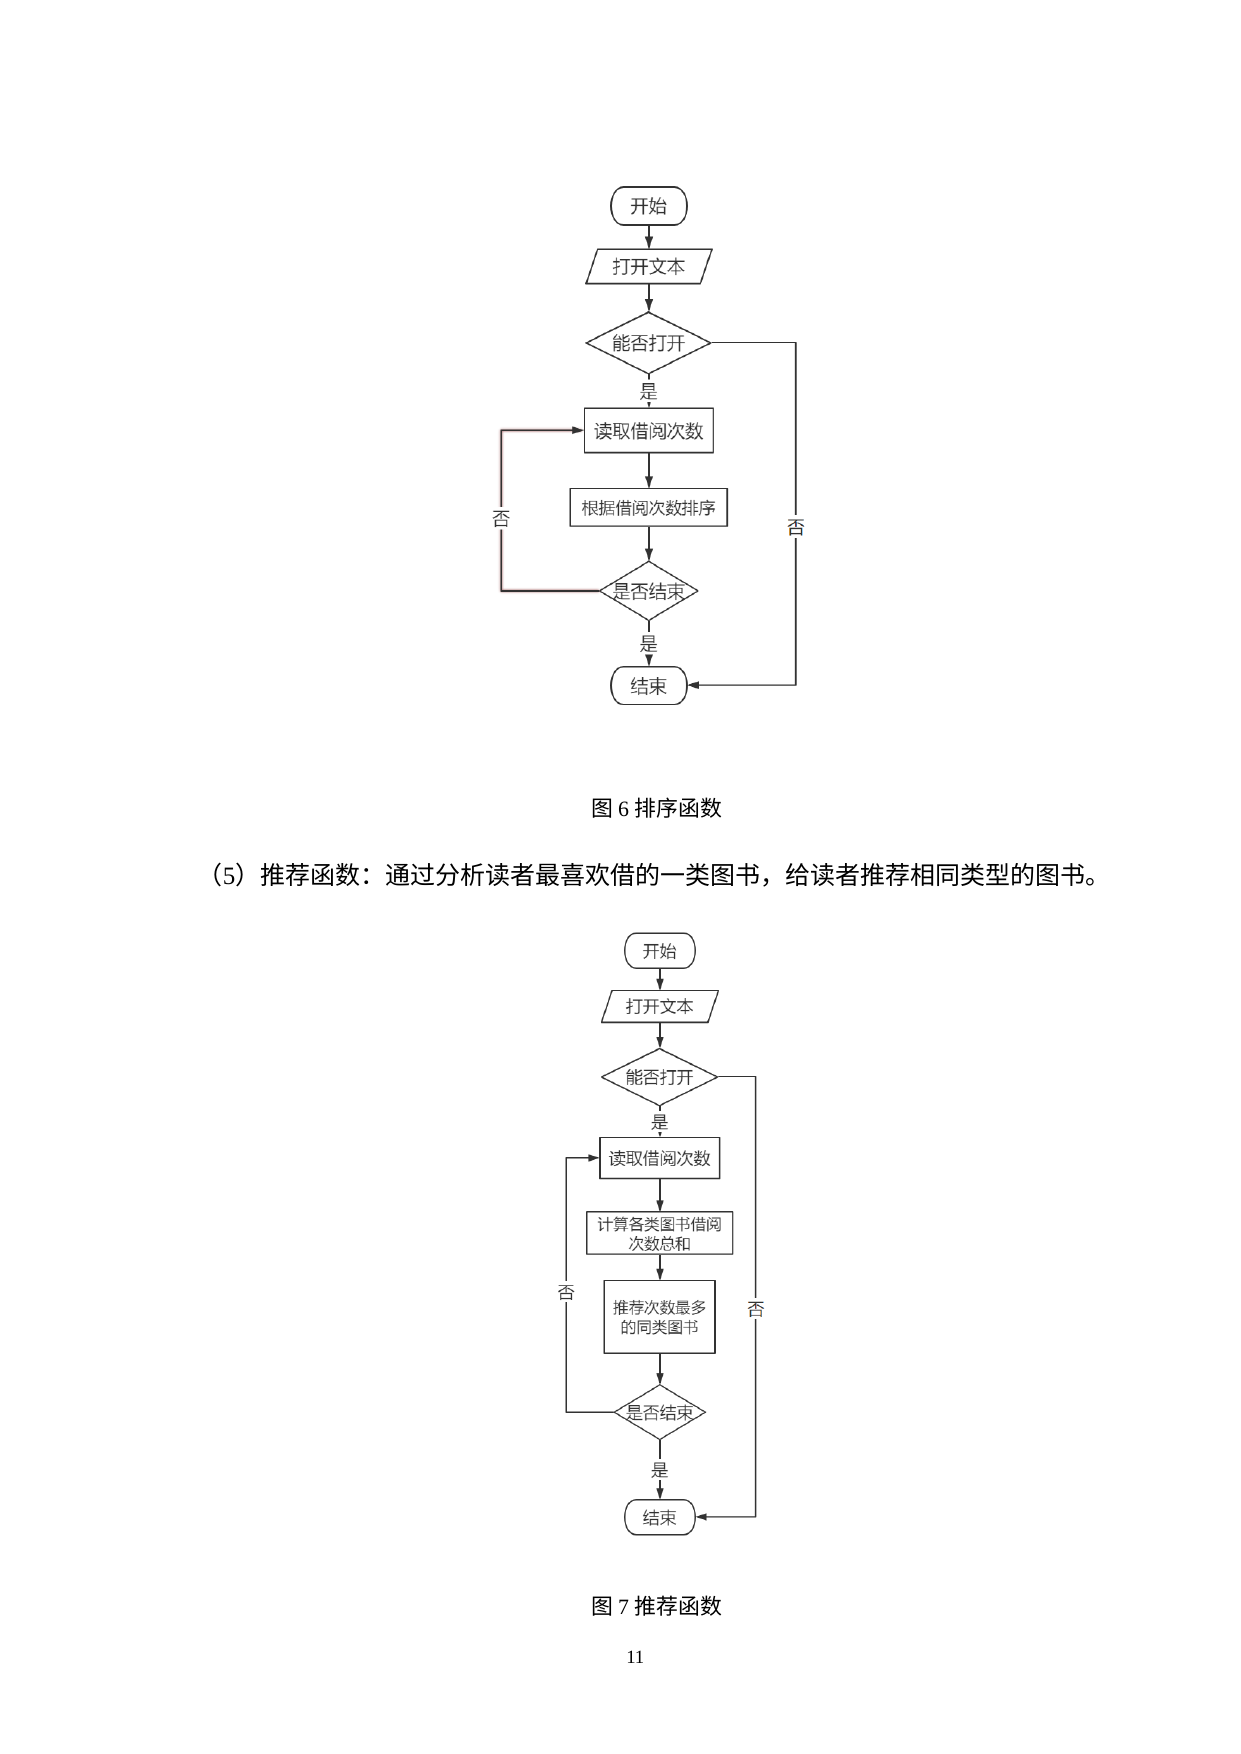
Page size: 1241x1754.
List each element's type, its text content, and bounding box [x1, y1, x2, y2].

text （5）推荐函数：通过分析读者最喜欢借的一类图书，给读者推荐相同类型的图书。 [148, 840, 1122, 908]
picture [488, 161, 832, 742]
text 图7 推荐函数 [148, 1588, 1122, 1622]
text 图6 排序函数 [148, 790, 1122, 824]
picture [477, 925, 843, 1547]
